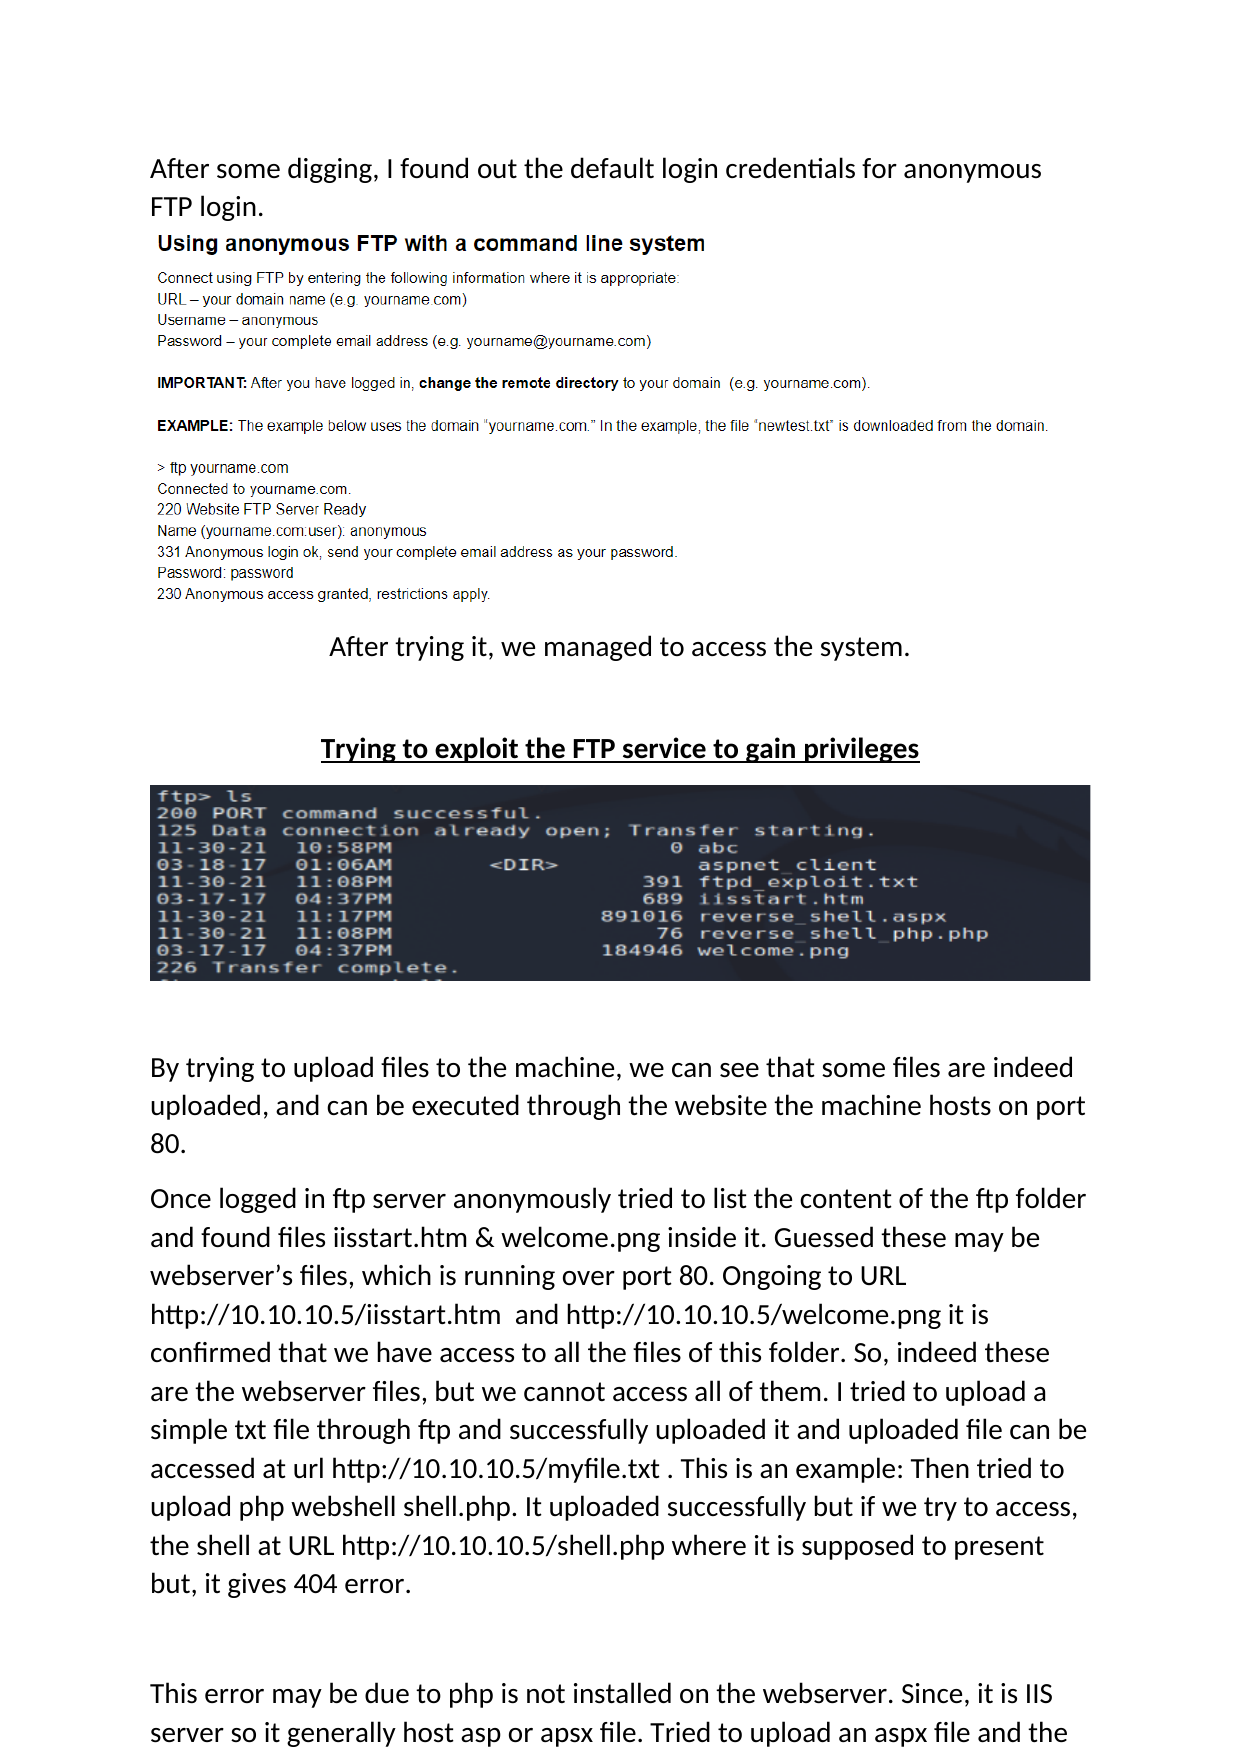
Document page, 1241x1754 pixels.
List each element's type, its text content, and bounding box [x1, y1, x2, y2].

text Once logged in ftp server anonymously tried to list the content of the ftp folder and found files iisstart.htm & welcome.png inside it. Guessed these may be webserver’s files, which is running over port 80. Ongoing to URL http://10.10.10.5/iisstart.htm and http://10.10.10.5/welcome.png it is confirmed that we have access to all the files of this folder. So, indeed these are the webserver files, but we cannot access all of them. I tried to upload a simple txt file through ftp and successfully uploaded it and uploaded file can be accessed at url http://10.10.10.5/myfile.txt . This is an example: Then tried to upload php webshell shell.php. It uploaded successfully but if we try to access, the shell at URL http://10.10.10.5/shell.php where it is supposed to present but, it gives 404 error. [150, 1181, 1090, 1601]
text By trying to upload files to the machine, we can see that some files are indeed uploaded, and can be executed through the website the machine hosts on port 80. [150, 1049, 1090, 1161]
picture [150, 225, 1091, 607]
text After some digging, I found out the default login credentials for anonymous FTP login. [150, 150, 1090, 224]
text Trying to exploit the FTP service to gain privileges [150, 730, 1090, 766]
text After trying it, we managed to access the system. [150, 607, 1090, 664]
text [150, 1675, 1090, 1749]
picture [150, 785, 1091, 981]
